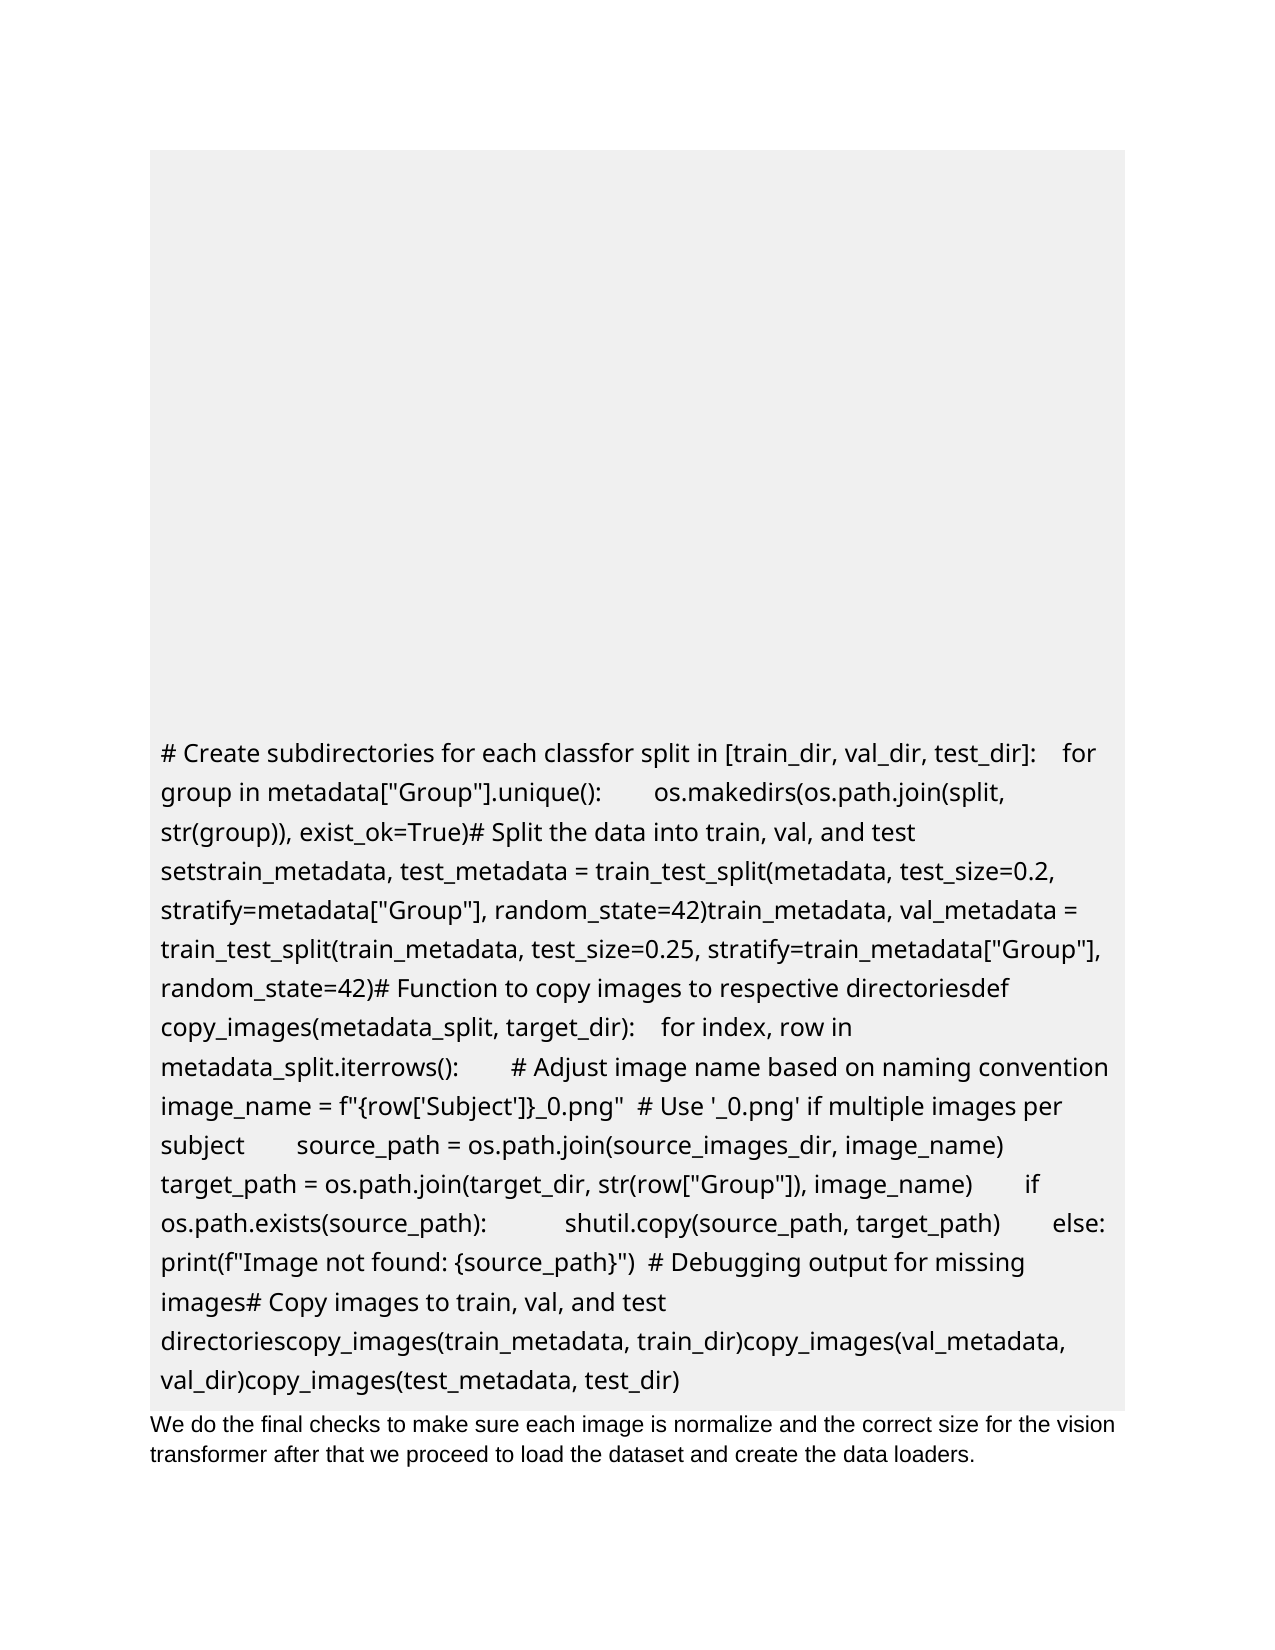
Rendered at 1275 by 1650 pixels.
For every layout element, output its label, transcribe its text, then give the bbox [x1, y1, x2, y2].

text We do the final checks to make sure each image is normalize and the correct size for the vision transformer after that we proceed to load the dataset and create the data loaders. [150, 1411, 1125, 1468]
